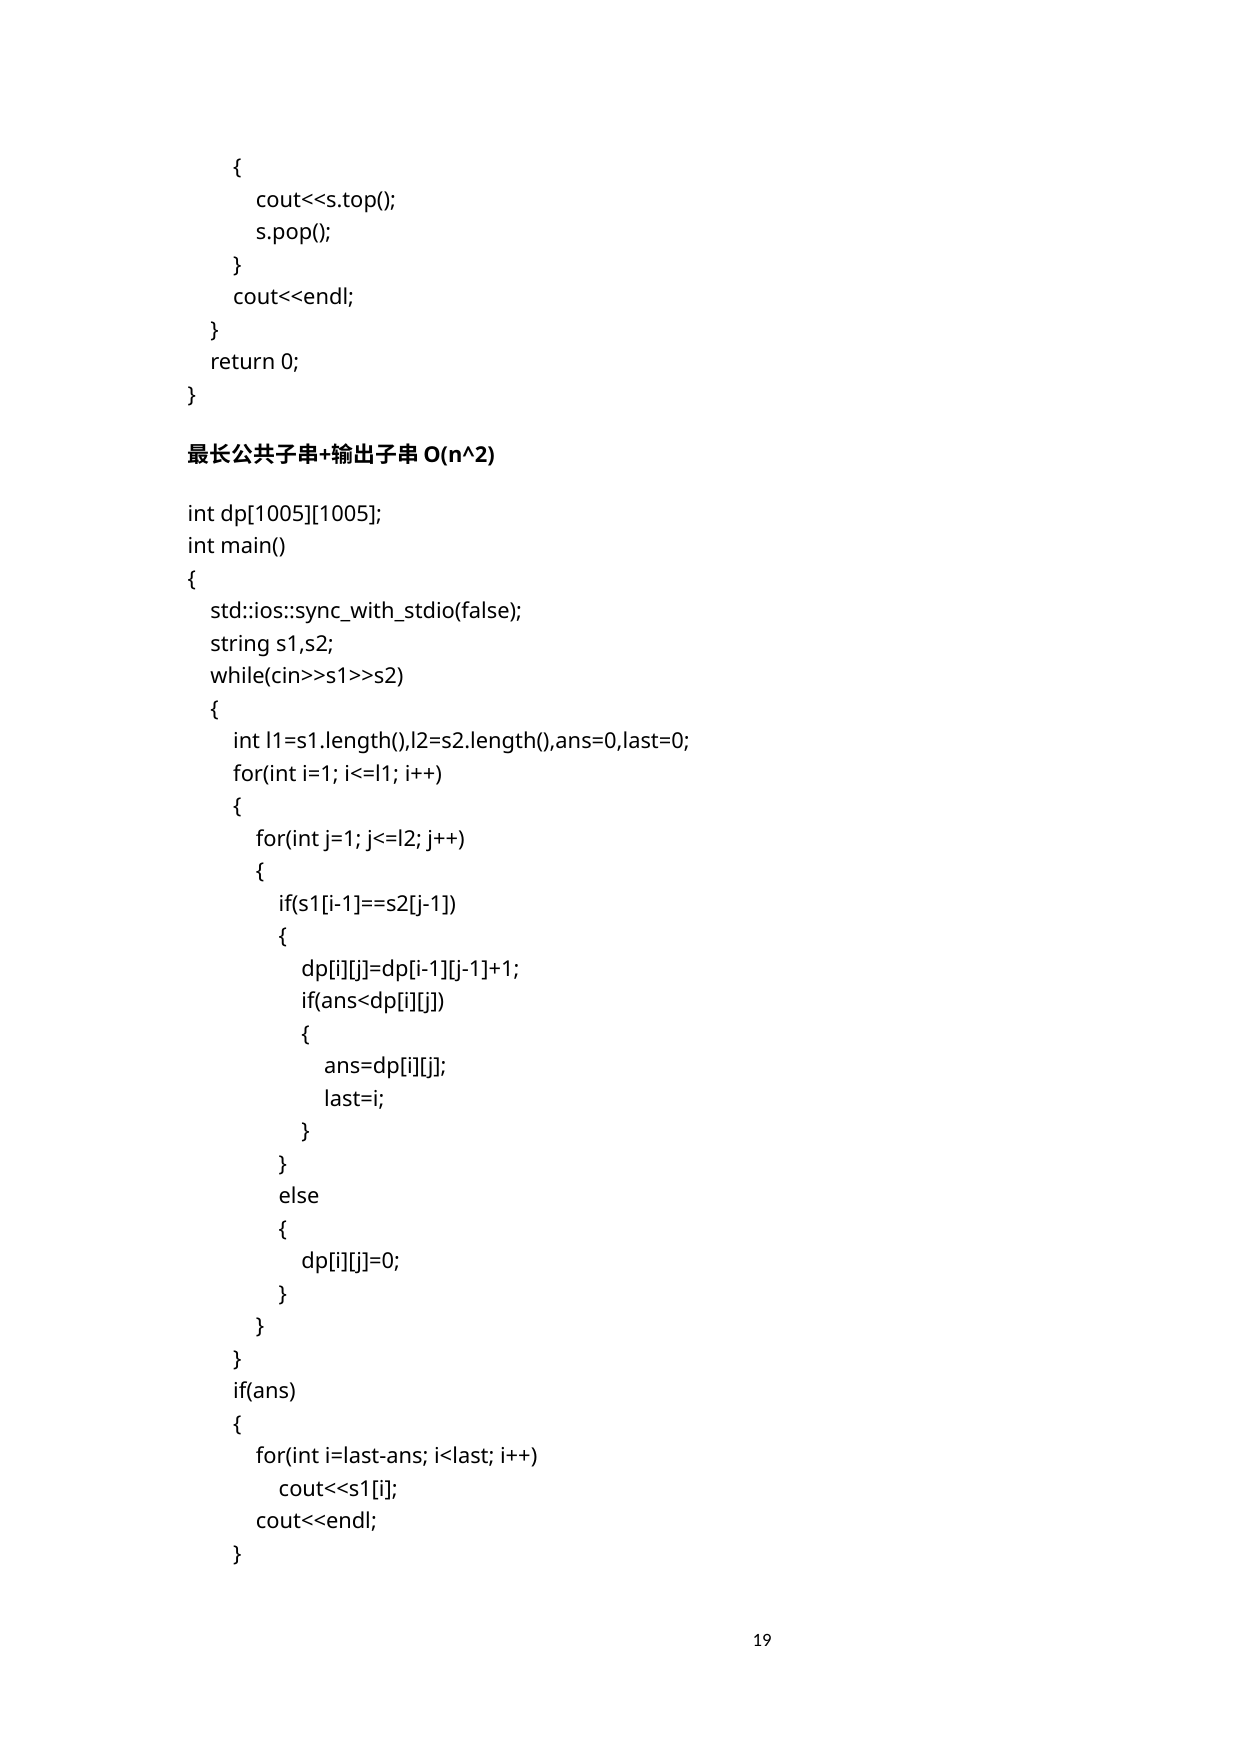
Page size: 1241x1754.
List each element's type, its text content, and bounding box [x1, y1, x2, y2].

text } [187, 1147, 1053, 1179]
text cout<<s1[i]; [187, 1472, 1053, 1504]
text { [187, 789, 1053, 822]
text last=i; [187, 1082, 1053, 1114]
text s.pop(); [187, 215, 1053, 247]
text string s1,s2; [187, 627, 1053, 659]
text ans=dp[i][j]; [187, 1049, 1053, 1082]
text } [187, 1309, 1053, 1342]
text { [187, 1017, 1053, 1049]
subtitle 最长公共子串+输出子串O(n^2) [187, 437, 1053, 469]
text if(ans) [187, 1374, 1053, 1407]
text } [187, 1114, 1053, 1147]
text while(cin>>s1>>s2) [187, 659, 1053, 692]
text cout<<endl; [187, 1504, 1053, 1537]
text dp[i][j]=dp[i-1][j-1]+1; [187, 952, 1053, 984]
text } [187, 377, 1053, 410]
text cout<<endl; [187, 280, 1053, 312]
text } [187, 247, 1053, 280]
text { [187, 692, 1053, 724]
text for(int i=last-ans; i<last; i++) [187, 1439, 1053, 1472]
text { [187, 919, 1053, 952]
text return 0; [187, 345, 1053, 377]
text } [187, 1277, 1053, 1309]
text { [187, 854, 1053, 887]
text else [187, 1179, 1053, 1212]
text int dp[1005][1005]; [187, 497, 1053, 529]
text if(s1[i-1]==s2[j-1]) [187, 887, 1053, 919]
text if(ans<dp[i][j]) [187, 984, 1053, 1017]
text int main() [187, 529, 1053, 562]
text dp[i][j]=0; [187, 1244, 1053, 1277]
text { [187, 1407, 1053, 1439]
text } [187, 1537, 1053, 1569]
text int l1=s1.length(),l2=s2.length(),ans=0,last=0; [187, 724, 1053, 757]
text { [187, 562, 1053, 594]
text for(int j=1; j<=l2; j++) [187, 822, 1053, 854]
text std::ios::sync_with_stdio(false); [187, 594, 1053, 627]
text } [187, 312, 1053, 345]
text for(int i=1; i<=l1; i++) [187, 757, 1053, 789]
text cout<<s.top(); [187, 182, 1053, 215]
text { [187, 1212, 1053, 1244]
text { [187, 150, 1053, 182]
text } [187, 1342, 1053, 1374]
